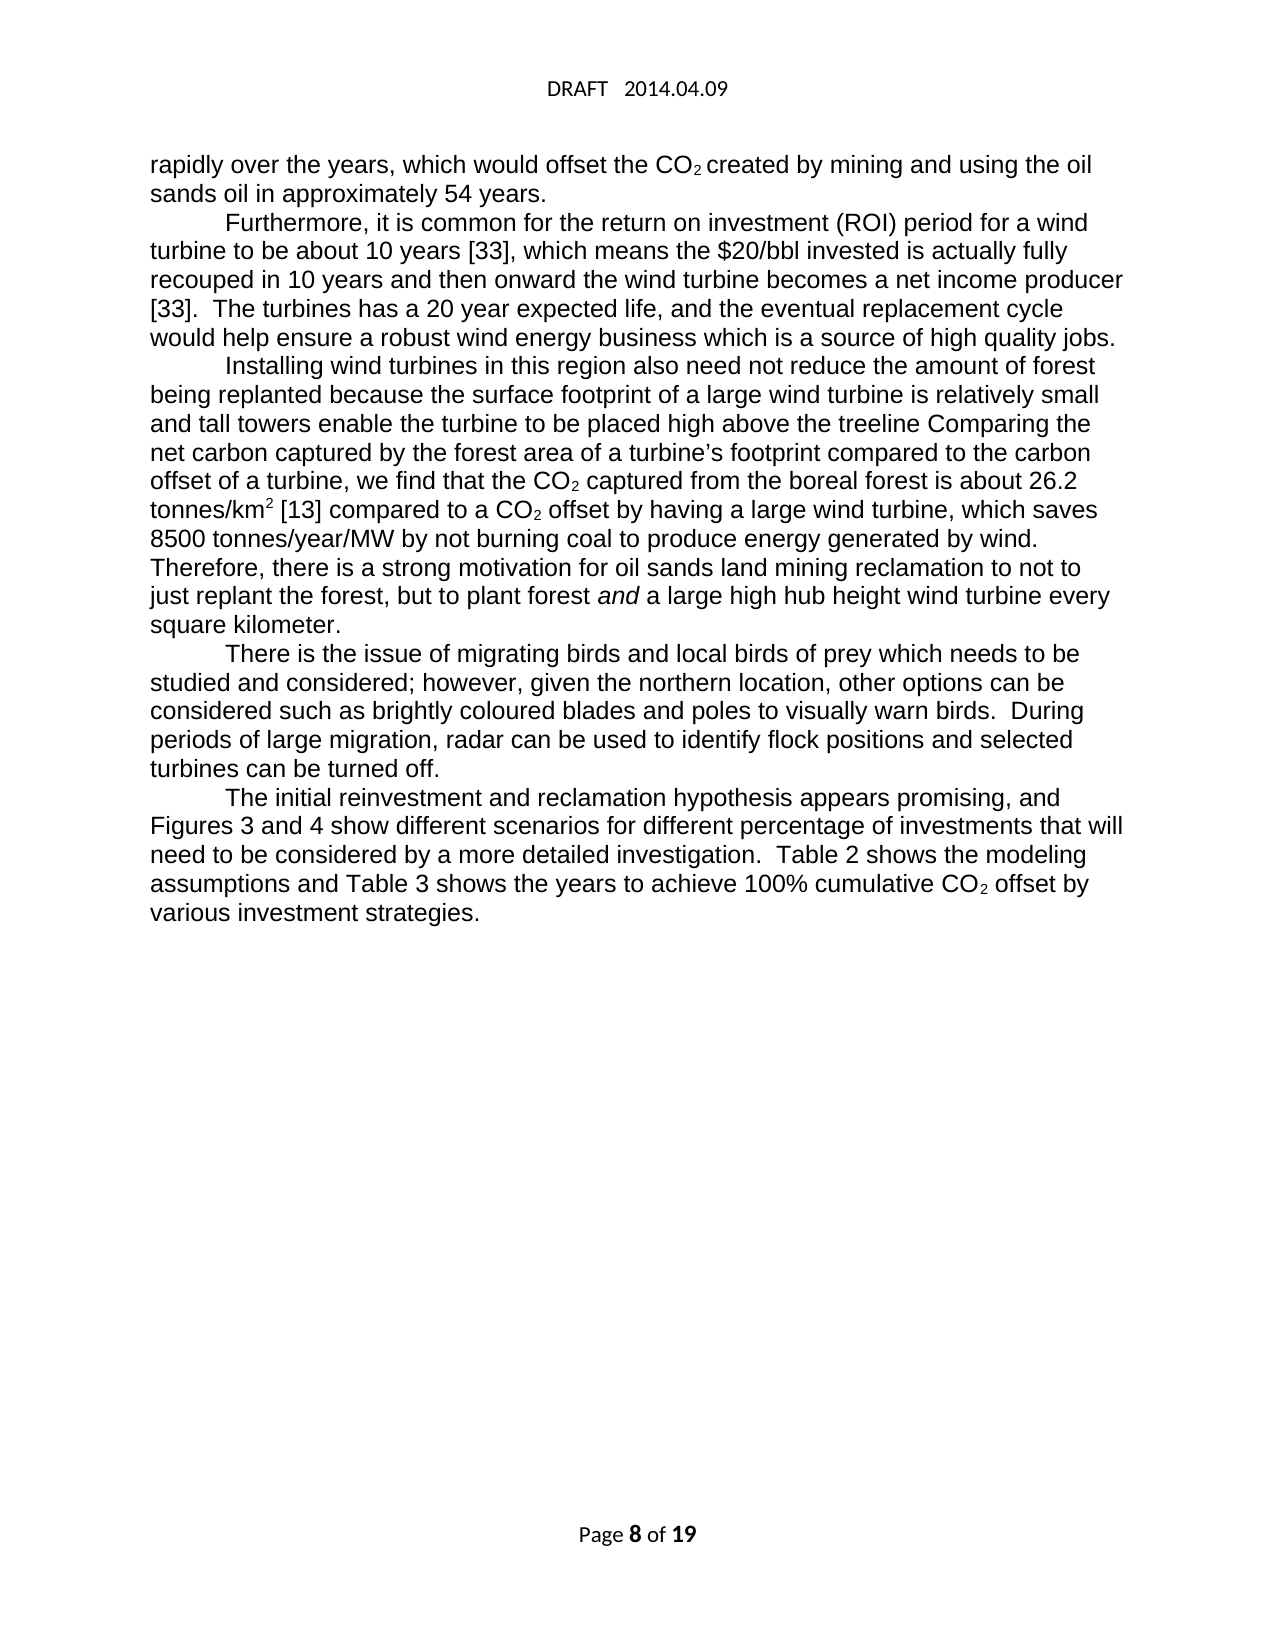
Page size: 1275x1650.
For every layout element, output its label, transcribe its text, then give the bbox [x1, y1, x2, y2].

text Installing wind turbines in this region also need not reduce the amount of forest being replanted because the surface footprint of a large wind turbine is relatively small and tall towers enable the turbine to be placed high above the treeline Comparing the net carbon captured by the forest area of a turbine’s footprint compared to the carbon offset of a turbine, we find that the CO2 captured from the boreal forest is about 26.2 tonnes/km2 [13] compared to a CO2 offset by having a large wind turbine, which saves 8500 tonnes/year/MW by not burning coal to produce energy generated by wind. Therefore, there is a strong motivation for oil sands land mining reclamation to not to just replant the forest, but to plant forest and a large high hub height wind turbine every square kilometer. [150, 351, 1125, 639]
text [150, 150, 1125, 207]
text Furthermore, it is common for the return on investment (ROI) period for a wind turbine to be about 10 years [33], which means the $20/bbl invested is actually fully recouped in 10 years and then onward the wind turbine becomes a net income producer [33]. The turbines has a 20 year expected life, and the eventual replacement cycle would help ensure a robust wind energy business which is a source of high quality jobs. [150, 207, 1125, 351]
text There is the issue of migrating birds and local birds of prey which needs to be studied and considered; however, given the northern location, other options can be considered such as brightly coloured blades and poles to visually warn birds. During periods of large migration, radar can be used to identify flock positions and selected turbines can be turned off. [150, 639, 1125, 782]
text The initial reinvestment and reclamation hypothesis appears promising, and Figures 3 and 4 show different scenarios for different percentage of investments that will need to be considered by a more detailed investigation. Table 2 shows the modeling assumptions and Table 3 shows the years to achieve 100% cumulative CO2 offset by various investment strategies. [150, 782, 1125, 926]
